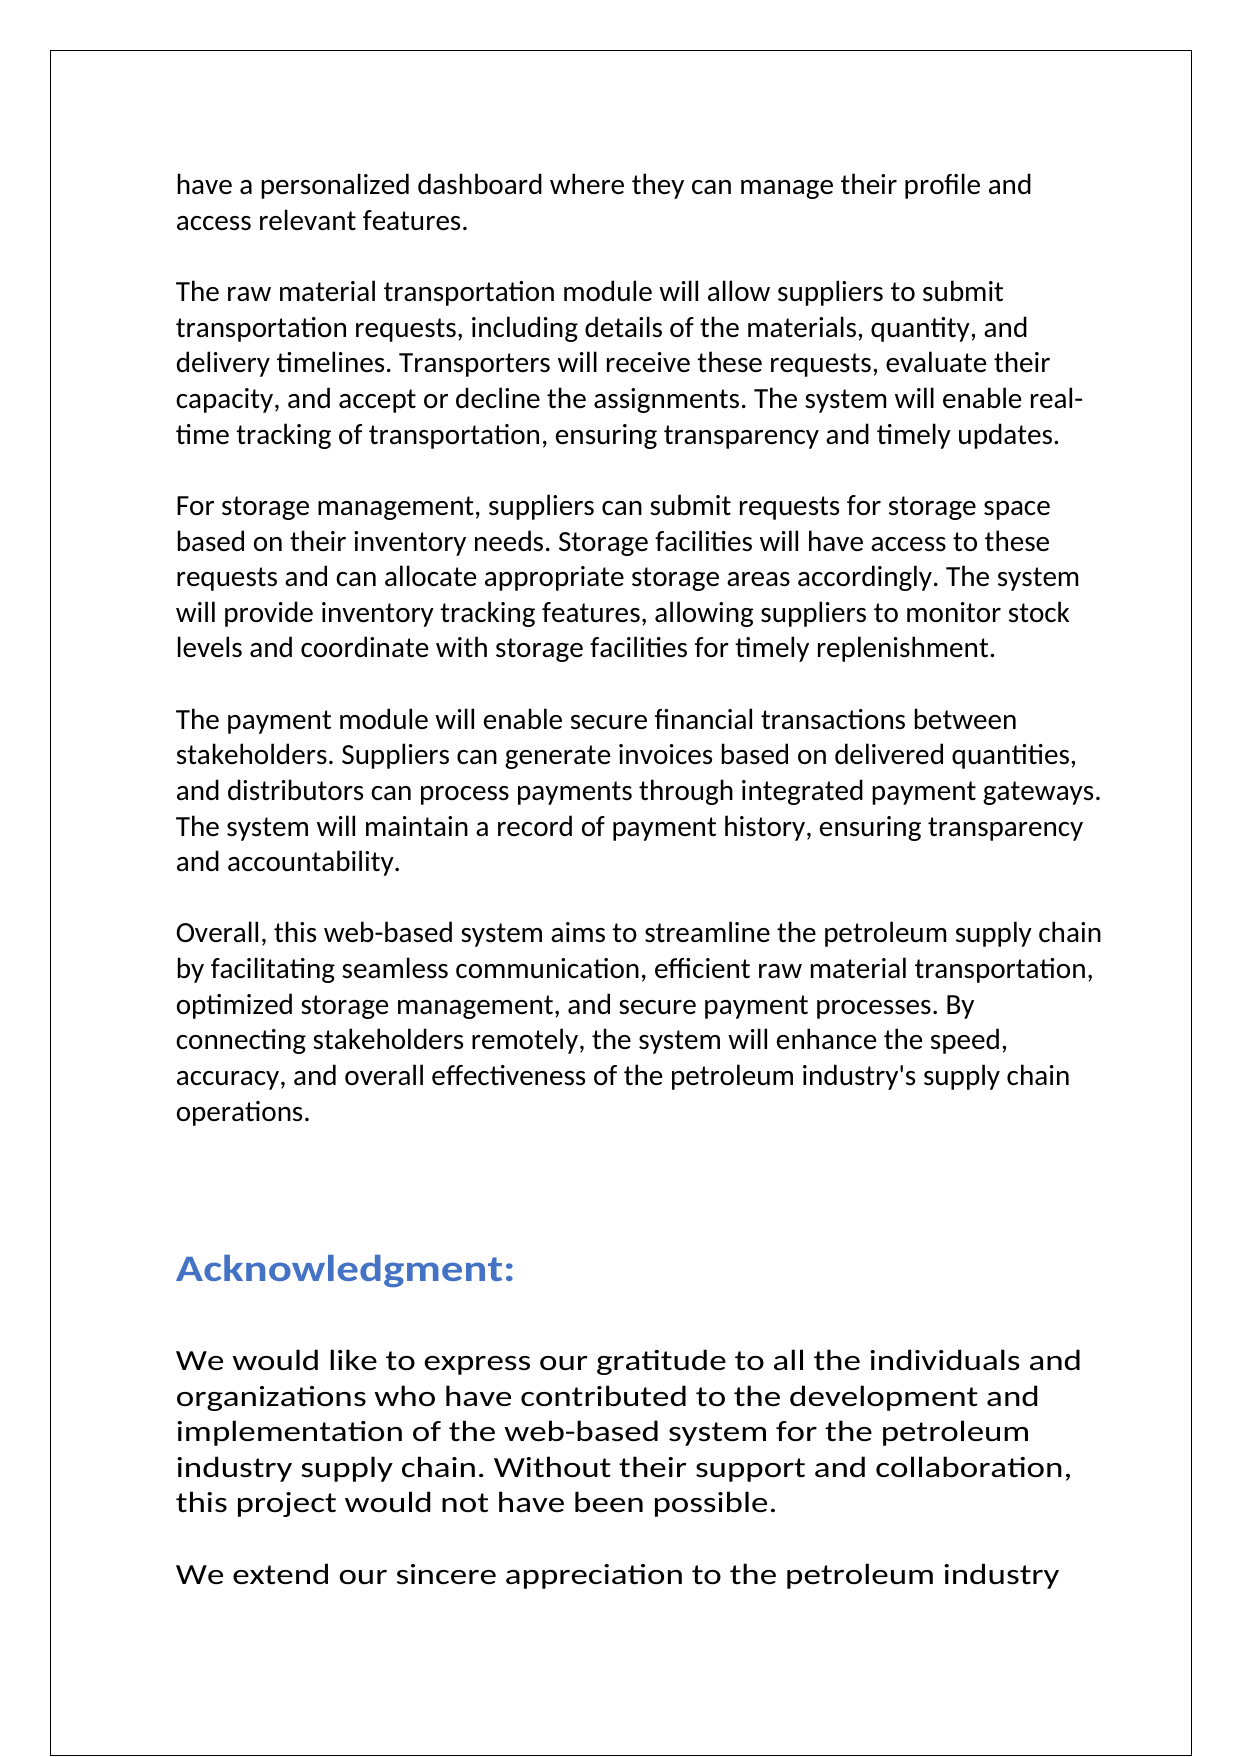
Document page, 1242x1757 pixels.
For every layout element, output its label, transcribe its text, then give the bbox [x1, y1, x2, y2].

text We would like to express our gratitude to all the individuals and organizations who have contributed to the development and implementation of the web-based system for the petroleum industry supply chain. Without their support and collaboration, this project would not have been possible. [176, 1342, 1104, 1520]
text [176, 166, 1104, 238]
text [176, 1556, 1104, 1591]
text The raw material transportation module will allow suppliers to submit transportation requests, including details of the materials, quantity, and delivery timelines. Transporters will receive these requests, evaluate their capacity, and accept or decline the assignments. The system will enable real-time tracking of transportation, ensuring transparency and timely updates. [176, 273, 1104, 451]
text Overall, this web-based system aims to streamline the petroleum supply chain by facilitating seamless communication, efficient raw material transportation, optimized storage management, and secure payment processes. By connecting stakeholders remotely, the system will enhance the speed, accuracy, and overall effectiveness of the petroleum industry's supply chain operations. [176, 914, 1104, 1128]
text Acknowledgment: [176, 1245, 1104, 1291]
text The payment module will enable secure financial transactions between stakeholders. Suppliers can generate invoices based on delivered quantities, and distributors can process payments through integrated payment gateways. The system will maintain a record of payment history, ensuring transparency and accountability. [176, 701, 1104, 879]
text For storage management, suppliers can submit requests for storage space based on their inventory needs. Storage facilities will have access to these requests and can allocate appropriate storage areas accordingly. The system will provide inventory tracking features, allowing suppliers to monitor stock levels and coordinate with storage facilities for timely replenishment. [176, 487, 1104, 665]
